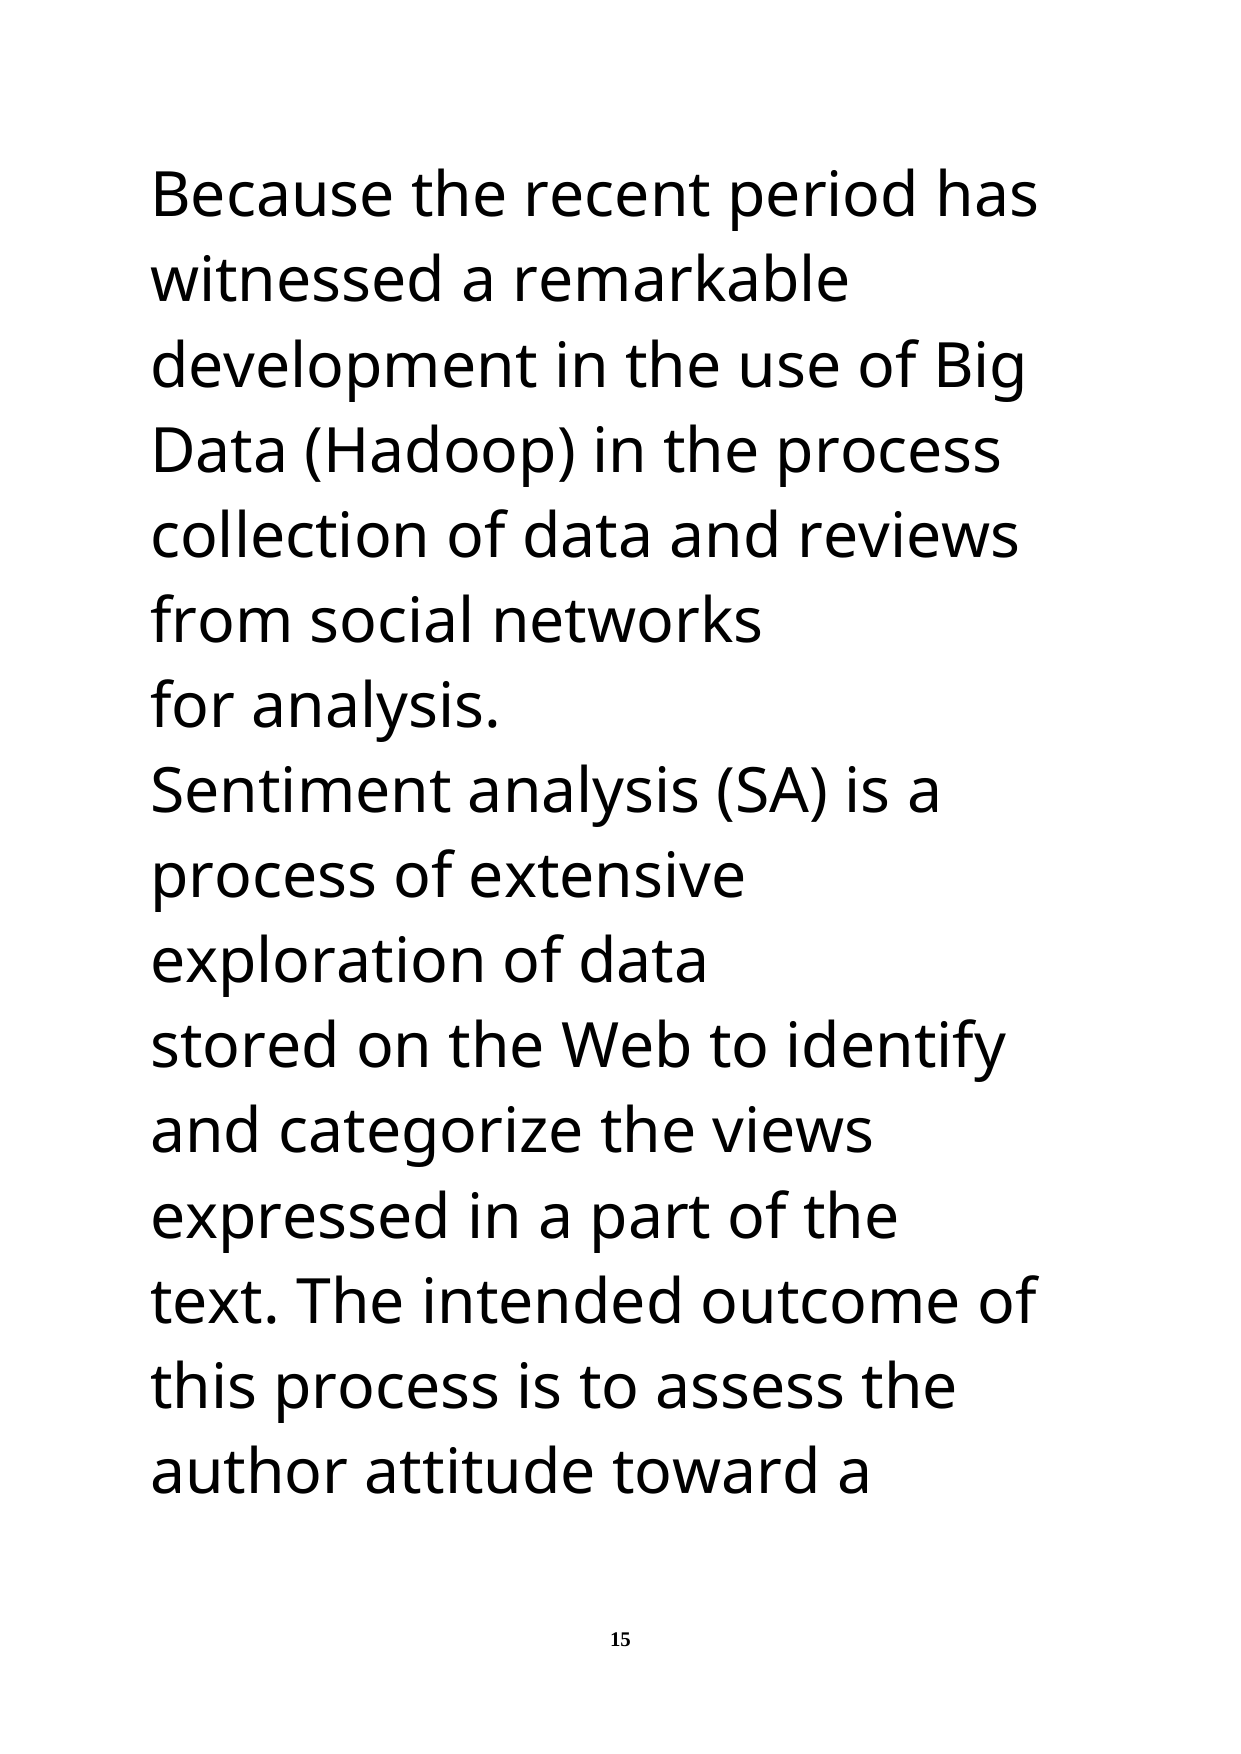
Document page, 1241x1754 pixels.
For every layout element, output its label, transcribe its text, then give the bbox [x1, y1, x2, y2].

text text. The intended outcome of this process is to assess the author attitude toward a [150, 1256, 1090, 1512]
text Because the recent period has witnessed a remarkable development in the use of Big [150, 150, 1090, 405]
text stored on the Web to identify and categorize the views expressed in a part of the [150, 1001, 1090, 1256]
text Data (Hadoop) in the process collection of data and reviews from social networks [150, 405, 1090, 661]
text Sentiment analysis (SA) is a process of extensive exploration of data [150, 746, 1090, 1001]
text for analysis. [150, 661, 1090, 746]
